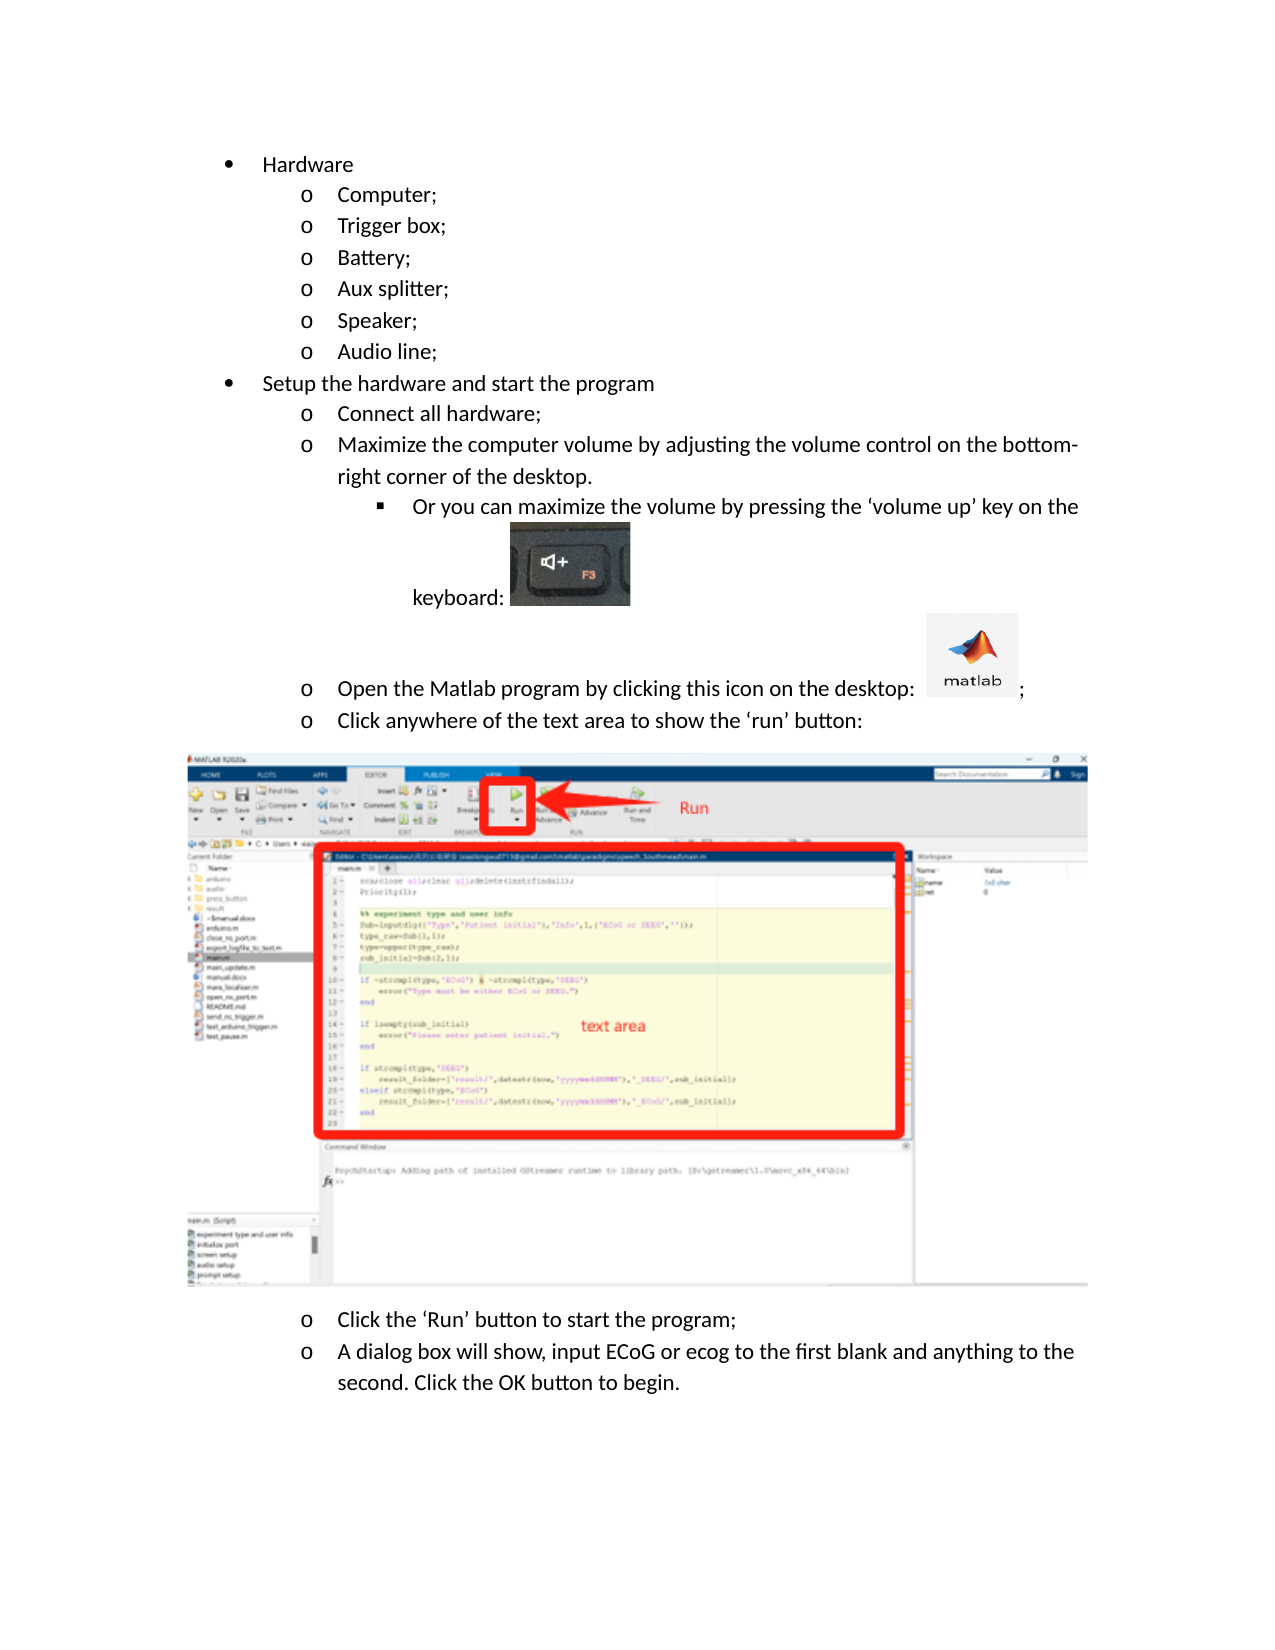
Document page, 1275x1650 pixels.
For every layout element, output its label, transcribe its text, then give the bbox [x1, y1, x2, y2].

list Trigger box; [300, 212, 1087, 241]
list Speaker; [300, 306, 1087, 335]
list Or you can maximize the volume by pressing the ‘volume up’ key on the keyboard: [375, 492, 1087, 611]
picture [510, 522, 631, 606]
list Click the ‘Run’ button to start the program; [300, 1306, 1087, 1335]
list Maximize the computer volume by adjusting the volume control on the bottom-right corner of the desktop. [300, 431, 1087, 490]
list Open the Matlab program by clicking this icon on the desktop: ; [300, 613, 1087, 703]
list Hardware [225, 150, 1087, 178]
picture [187, 753, 1088, 1287]
list Aux splitter; [300, 274, 1087, 304]
list Audio line; [300, 337, 1087, 367]
list Battery; [300, 243, 1087, 272]
list Click anywhere of the text area to show the ‘run’ button: [300, 706, 1087, 735]
list Computer; [300, 180, 1087, 209]
list Connect all hardware; [300, 399, 1087, 428]
list Setup the hardware and start the program [225, 369, 1087, 397]
list A dialog box will show, input ECoG or ecog to the first blank and anything to the second. Click the OK button to begin. [300, 1337, 1087, 1396]
picture [926, 613, 1019, 697]
